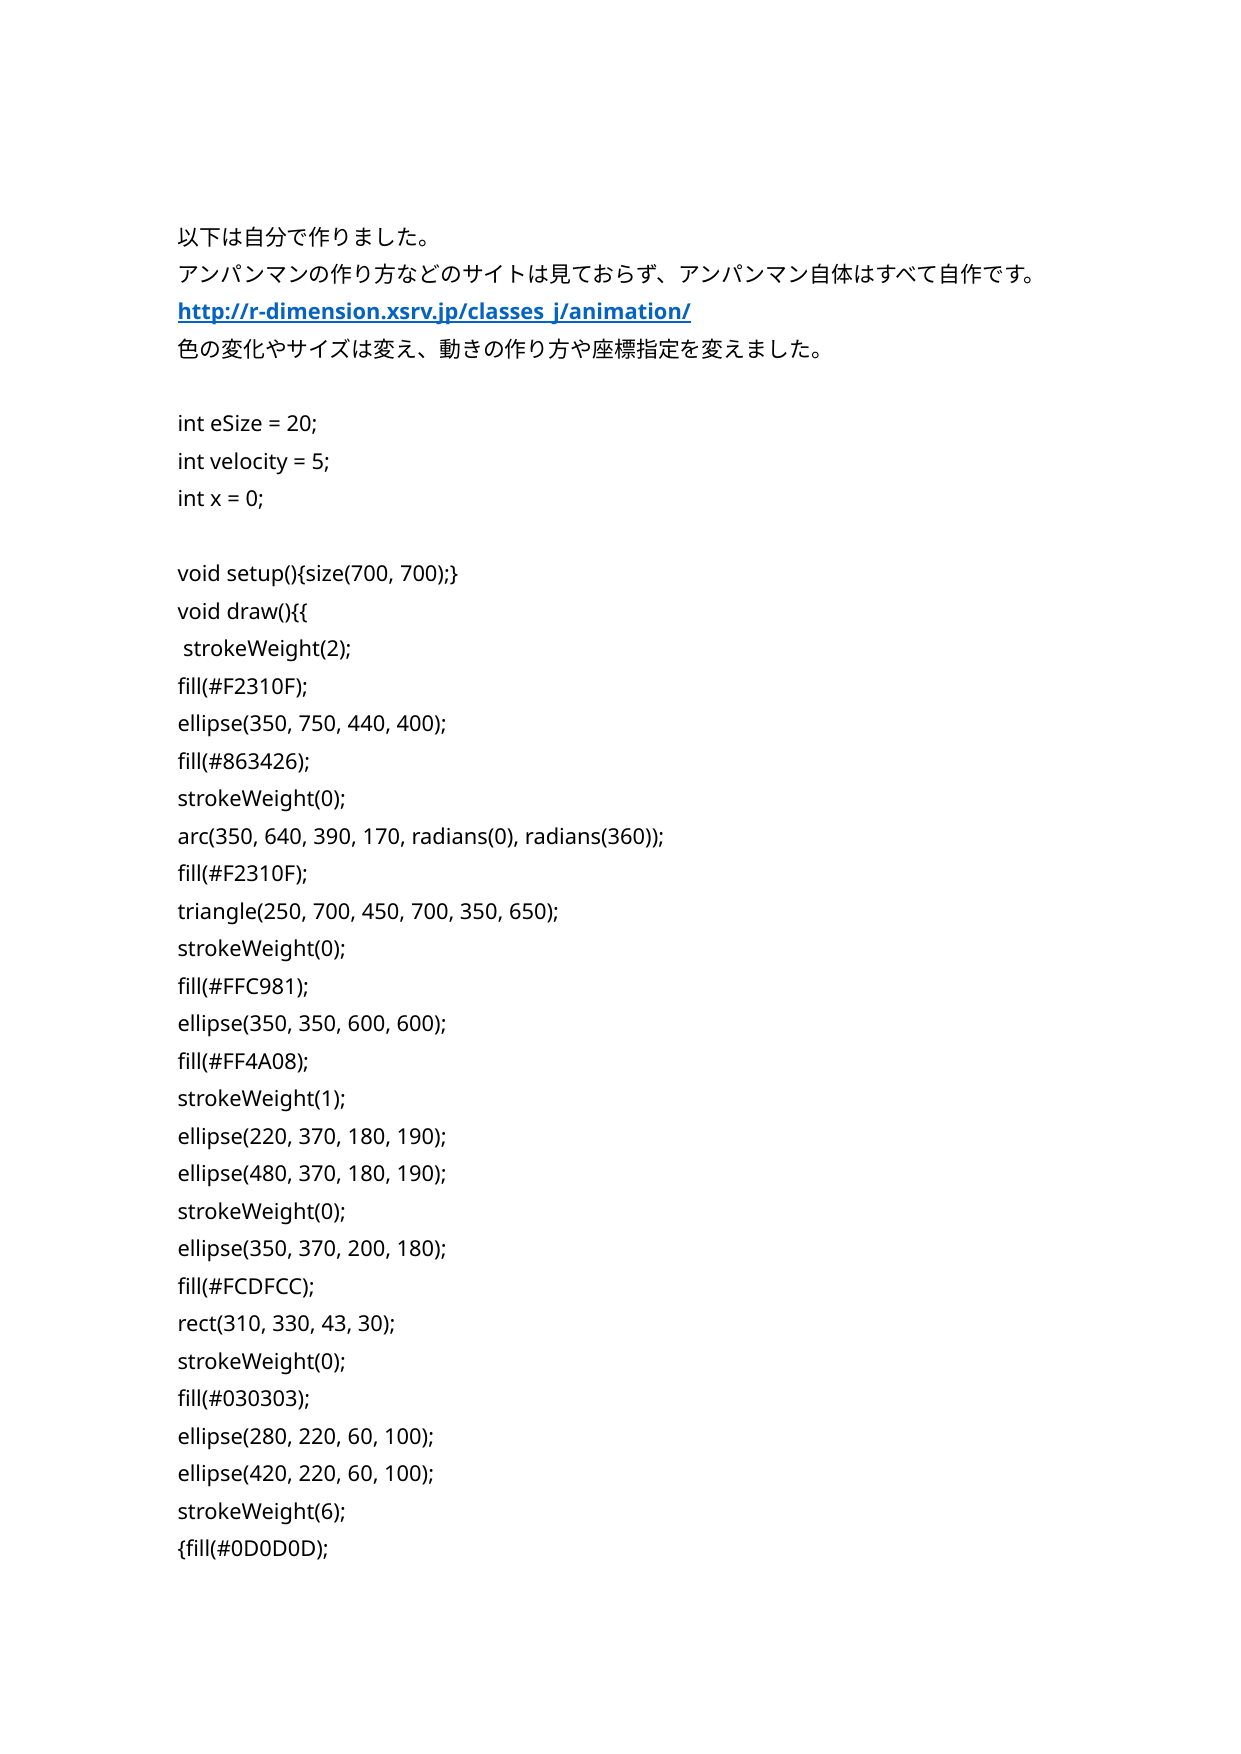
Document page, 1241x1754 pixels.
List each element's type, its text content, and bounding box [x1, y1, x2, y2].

text fill(#863426); [177, 742, 1063, 779]
text fill(#FF4A08); [177, 1042, 1063, 1079]
text ellipse(350, 370, 200, 180); [177, 1229, 1063, 1267]
text strokeWeight(0); [177, 1342, 1063, 1379]
text rect(310, 330, 43, 30); [177, 1304, 1063, 1342]
text int x = 0; [177, 479, 1063, 517]
text ellipse(220, 370, 180, 190); [177, 1117, 1063, 1154]
text fill(#F2310F); [177, 854, 1063, 892]
text fill(#F2310F); [177, 667, 1063, 704]
text strokeWeight(1); [177, 1079, 1063, 1117]
text strokeWeight(0); [177, 1192, 1063, 1229]
text 以下は自分で作りました。 [177, 217, 1063, 254]
text void setup(){size(700, 700);} [177, 554, 1063, 592]
text ellipse(280, 220, 60, 100); [177, 1417, 1063, 1454]
text arc(350, 640, 390, 170, radians(0), radians(360)); [177, 817, 1063, 854]
text fill(#FFC981); [177, 967, 1063, 1004]
text strokeWeight(0); [177, 779, 1063, 817]
text ellipse(480, 370, 180, 190); [177, 1154, 1063, 1192]
text ellipse(420, 220, 60, 100); [177, 1454, 1063, 1492]
text int eSize = 20; [177, 404, 1063, 442]
text triangle(250, 700, 450, 700, 350, 650); [177, 892, 1063, 929]
text fill(#030303); [177, 1379, 1063, 1417]
text ellipse(350, 750, 440, 400); [177, 704, 1063, 742]
text strokeWeight(6); [177, 1492, 1063, 1529]
text アンパンマンの作り方などのサイトは見ておらず、アンパンマン自体はすべて自作です。 [177, 254, 1063, 292]
text int velocity = 5; [177, 442, 1063, 479]
text 色の変化やサイズは変え、動きの作り方や座標指定を変えました。 [177, 329, 1063, 367]
text strokeWeight(2); [177, 629, 1063, 667]
text {fill(#0D0D0D); [177, 1529, 1063, 1567]
text void draw(){{ [177, 592, 1063, 629]
text strokeWeight(0); [177, 929, 1063, 967]
text http://r-dimension.xsrv.jp/classes_j/animation/ [177, 292, 1063, 329]
text ellipse(350, 350, 600, 600); [177, 1004, 1063, 1042]
text fill(#FCDFCC); [177, 1267, 1063, 1304]
